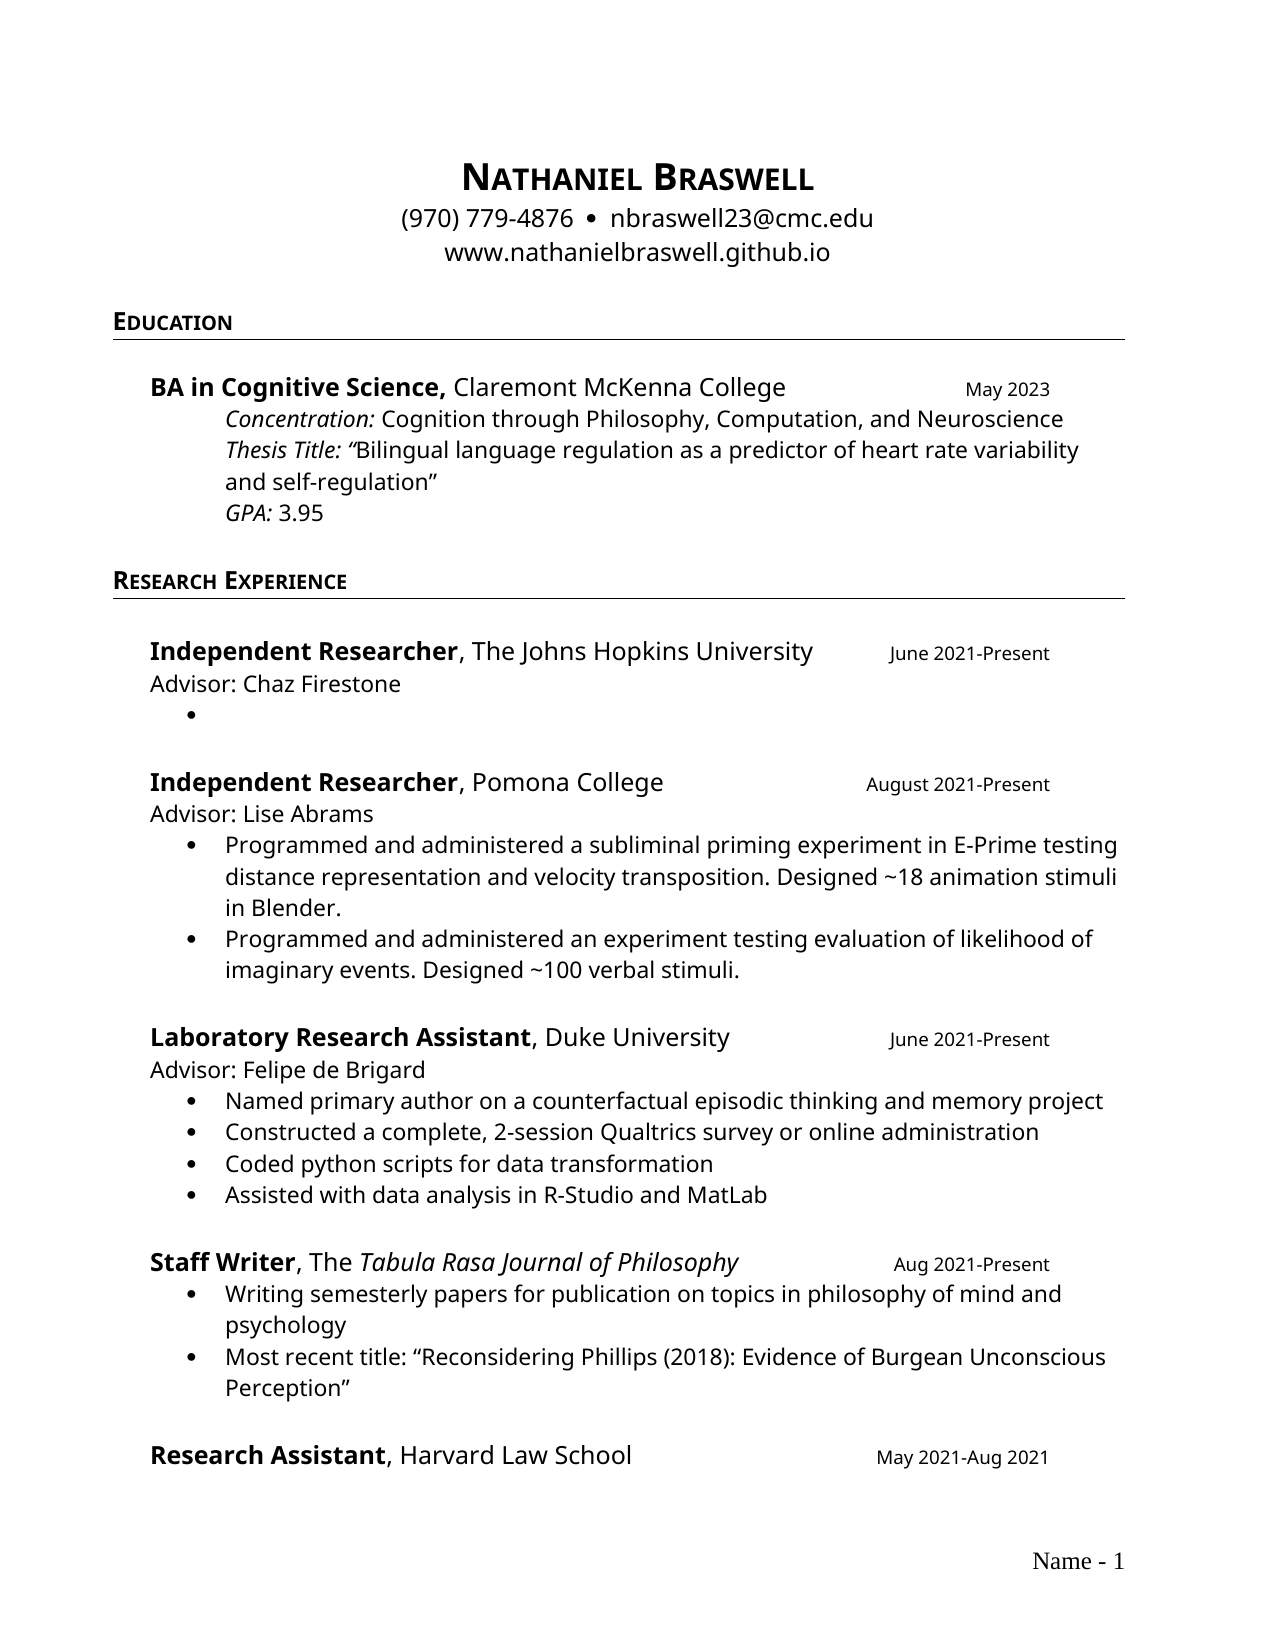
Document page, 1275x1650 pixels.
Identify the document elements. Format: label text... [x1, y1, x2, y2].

list Most recent title: “Reconsidering Phillips (2018): Evidence of Burgean Unconscious Perception” [187, 1341, 1125, 1403]
text Laboratory Research Assistant, Duke University June 2021-Present [150, 1020, 1125, 1054]
text Concentration: Cognition through Philosophy, Computation, and Neuroscience [150, 403, 1125, 434]
text Thesis Title: “Bilingual language regulation as a predictor of heart rate variability and self-regulation” [225, 434, 1125, 497]
list Programmed and administered an experiment testing evaluation of likelihood of imaginary events. Designed ~100 verbal stimuli. [187, 923, 1125, 986]
text Nathaniel Braswell [150, 150, 1125, 201]
subtitle Research Experience [112, 562, 1125, 599]
text GPA: 3.95 [150, 497, 1125, 528]
text Research Assistant, Harvard Law School May 2021-Aug 2021 [150, 1437, 1125, 1471]
text Independent Researcher, The Johns Hopkins University June 2021-Present [150, 633, 1125, 668]
list Coded python scripts for data transformation [187, 1148, 1125, 1179]
list Programmed and administered a subliminal priming experiment in E-Prime testing distance representation and velocity transposition. Designed ~18 animation stimuli in Blender. [187, 829, 1125, 923]
text Advisor: Lise Abrams [150, 798, 1125, 829]
text BA in Cognitive Science, Claremont McKenna College May 2023 [150, 369, 1125, 403]
list Named primary author on a counterfactual episodic thinking and memory project [187, 1085, 1125, 1116]
text www.nathanielbraswell.github.io [150, 235, 1125, 269]
text Independent Researcher, Pomona College August 2021-Present [150, 764, 1125, 798]
text Advisor: Felipe de Brigard [150, 1054, 1125, 1085]
subtitle Education [112, 303, 1125, 340]
list Assisted with data analysis in R-Studio and MatLab [187, 1179, 1125, 1210]
list Writing semesterly papers for publication on topics in philosophy of mind and psychology [187, 1278, 1125, 1341]
list Constructed a complete, 2-session Qualtrics survey or online administration [187, 1116, 1125, 1148]
text Staff Writer, The Tabula Rasa Journal of Philosophy Aug 2021-Present [150, 1244, 1125, 1278]
text Advisor: Chaz Firestone [150, 668, 1125, 699]
text (970) 779-4876 nbraswell23@cmc.edu [150, 201, 1125, 235]
